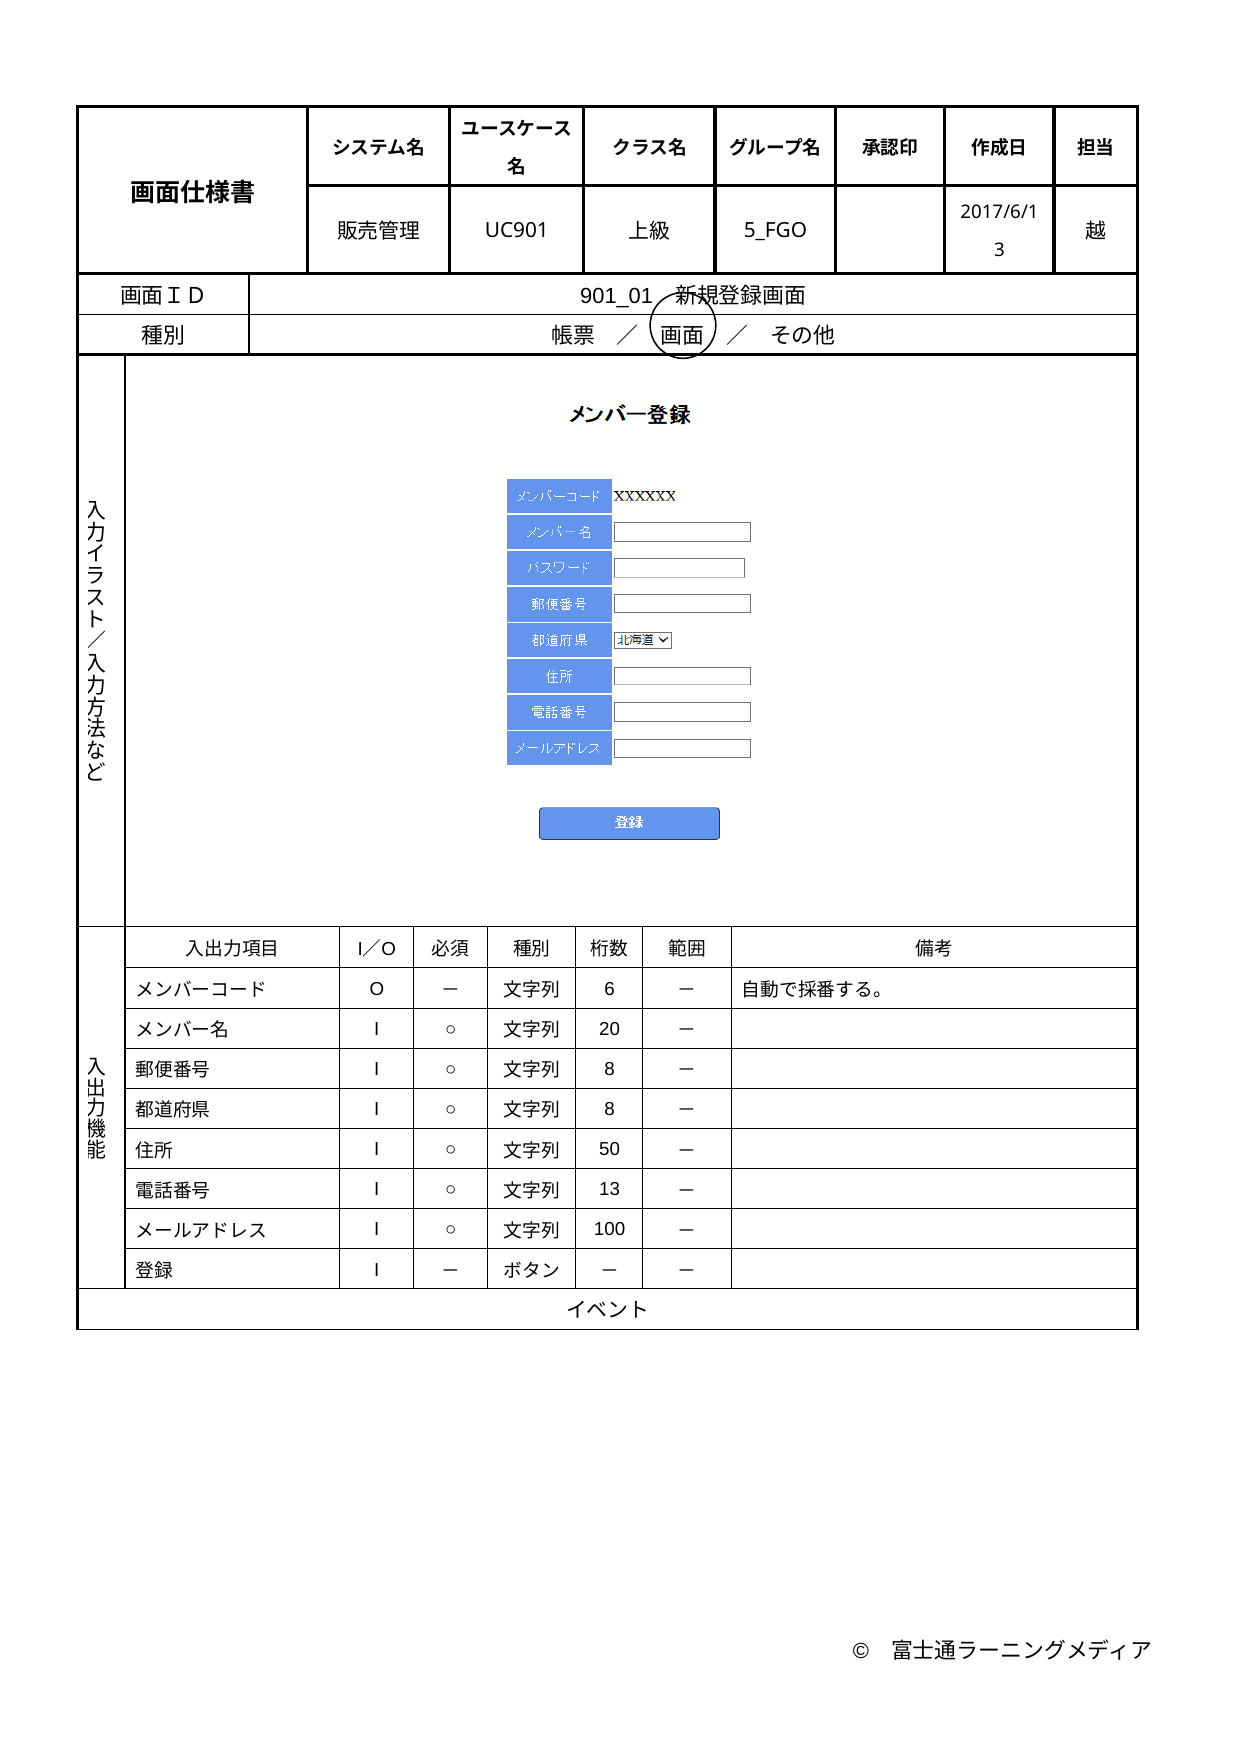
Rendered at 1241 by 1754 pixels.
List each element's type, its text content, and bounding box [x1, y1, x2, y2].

table_cell 文字列 [488, 1169, 575, 1208]
table_cell 2017/6/13 [946, 187, 1052, 272]
table_header 作成日 [946, 108, 1052, 184]
table_cell ○ [414, 1169, 487, 1208]
table_cell 100 [576, 1209, 642, 1248]
table_header クラス名 [585, 108, 713, 184]
table_cell 901_01 新規登録画面 [250, 275, 1136, 313]
table_cell 8 [576, 1049, 642, 1088]
table_cell 都道府県 [126, 1089, 339, 1128]
table_header グループ名 [717, 108, 834, 184]
table_header ユースケース名 [451, 108, 582, 184]
table_cell 桁数 [576, 927, 642, 967]
table_cell ○ [414, 1209, 487, 1248]
table_cell [732, 1209, 1136, 1248]
table_cell [732, 1049, 1136, 1088]
table_cell 20 [576, 1009, 642, 1047]
table_cell ○ [414, 1089, 487, 1128]
table_cell メールアドレス [126, 1209, 339, 1248]
table_cell 自動で採番する。 [732, 968, 1136, 1007]
table_cell I [340, 1089, 413, 1128]
table_cell [732, 1089, 1136, 1128]
table_cell イベント [79, 1289, 1136, 1328]
table_cell [732, 1129, 1136, 1168]
table_cell UC901 [451, 187, 582, 272]
table_cell 13 [576, 1169, 642, 1208]
table_cell O [340, 968, 413, 1007]
table_cell － [414, 1249, 487, 1288]
table_cell 入出力項目 [126, 927, 339, 967]
table_cell 種別 [79, 315, 248, 352]
table_cell － [576, 1249, 642, 1288]
table_cell [732, 1009, 1136, 1047]
table_cell [732, 1169, 1136, 1208]
table_cell ○ [414, 1009, 487, 1047]
table_header 承認印 [837, 108, 943, 184]
table_cell 郵便番号 [126, 1049, 339, 1088]
table_cell 登録 [126, 1249, 339, 1288]
table_cell 入出力機能 [79, 927, 124, 1288]
table_cell － [643, 1169, 731, 1208]
table_cell I [340, 1209, 413, 1248]
table_cell ボタン [488, 1249, 575, 1288]
table_cell 文字列 [488, 1209, 575, 1248]
table_cell 文字列 [488, 1049, 575, 1088]
table_cell I [340, 1169, 413, 1208]
table_cell I／O [340, 927, 413, 967]
table_cell 帳票 ／ 画面 ／ その他 [651, 315, 715, 352]
table_cell ○ [414, 1049, 487, 1088]
table_cell [837, 187, 943, 272]
table_cell I [340, 1049, 413, 1088]
picture [177, 393, 1085, 882]
table_cell メンバーコード [126, 968, 339, 1007]
table_cell － [414, 968, 487, 1007]
table_cell － [643, 968, 731, 1007]
table_cell 5_FGO [717, 187, 834, 272]
table_cell [126, 356, 1136, 926]
table_cell ○ [414, 1129, 487, 1168]
table_cell 文字列 [488, 1129, 575, 1168]
table_cell 帳票 ／ 画面 ／ その他 [705, 315, 1136, 352]
table_cell 帳票 ／ 画面 ／ その他 [250, 315, 661, 352]
table_cell 住所 [126, 1129, 339, 1168]
table_header システム名 [309, 108, 448, 184]
table_cell 越 [1056, 187, 1136, 272]
table_cell － [643, 1209, 731, 1248]
table_cell 上級 [585, 187, 713, 272]
table_cell 8 [576, 1089, 642, 1128]
table_cell 文字列 [488, 1089, 575, 1128]
table_cell I [340, 1009, 413, 1047]
table_cell 種別 [488, 927, 575, 967]
table_cell 画面ＩＤ [79, 275, 248, 313]
table_cell 範囲 [643, 927, 731, 967]
table_header 担当 [1056, 108, 1136, 184]
table_cell 文字列 [488, 968, 575, 1007]
table_cell 入力イラスト／入力方法など [79, 356, 124, 926]
table_cell 電話番号 [126, 1169, 339, 1208]
table_cell － [643, 1129, 731, 1168]
table_cell I [340, 1129, 413, 1168]
table_cell [732, 1249, 1136, 1288]
table_cell 必須 [414, 927, 487, 967]
table_cell 50 [576, 1129, 642, 1168]
table_cell メンバー名 [126, 1009, 339, 1047]
table_cell － [643, 1089, 731, 1128]
table_cell 文字列 [488, 1009, 575, 1047]
table_cell － [643, 1049, 731, 1088]
table_cell 6 [576, 968, 642, 1007]
table_cell － [643, 1249, 731, 1288]
table_cell 備考 [732, 927, 1136, 967]
table_cell I [340, 1249, 413, 1288]
table_header 画面仕様書 [79, 108, 306, 272]
table_cell － [643, 1009, 731, 1047]
table_cell 販売管理 [309, 187, 448, 272]
